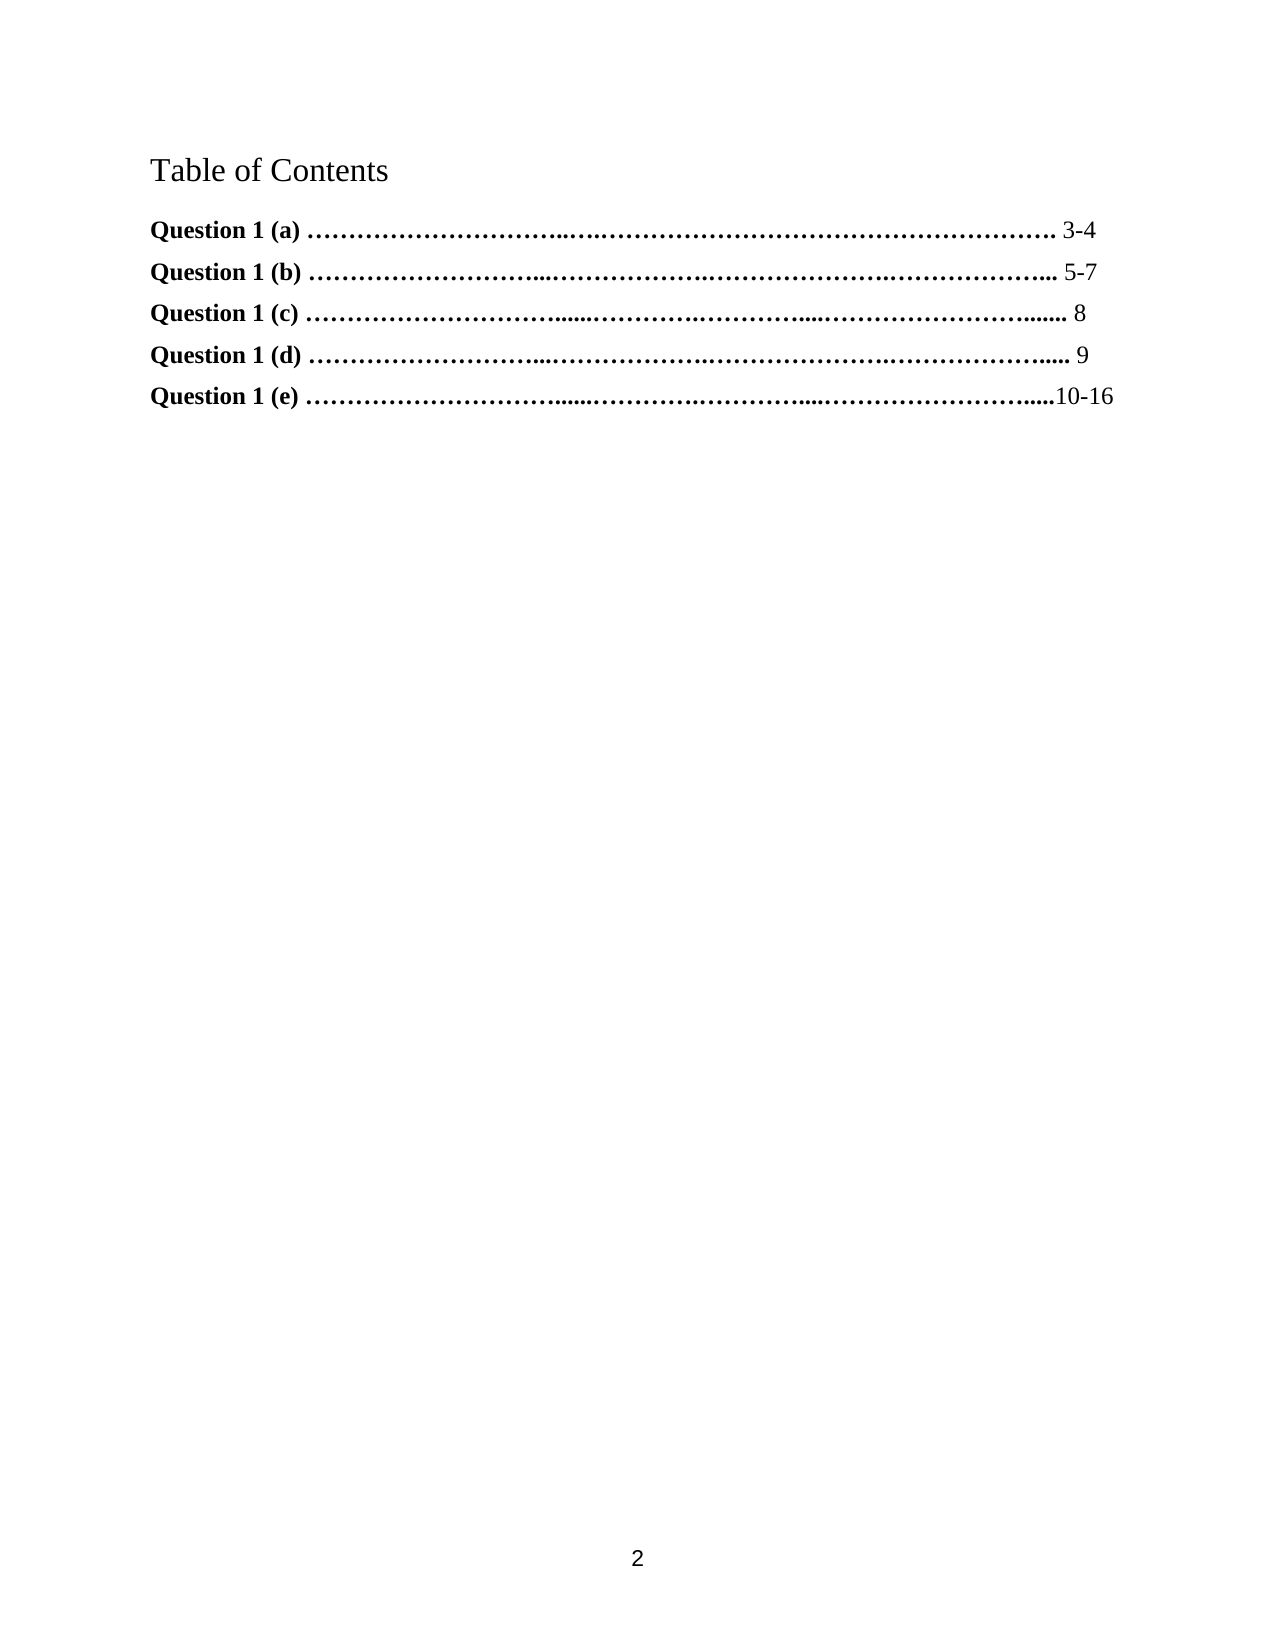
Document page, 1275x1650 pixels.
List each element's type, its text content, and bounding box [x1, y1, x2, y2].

text Question 1 (c) …………………………......………….…………....……………………....... 8 [150, 298, 1125, 327]
text Question 1 (b) ………………………...……………….………………….………………... 5-7 [150, 257, 1125, 286]
text Table of Contents [150, 150, 1125, 188]
text Question 1 (d) ………………………...……………….………………….………………..... 9 [150, 340, 1125, 368]
text Question 1 (a) …………………………..….………………………………………………. 3-4 [150, 215, 1125, 244]
text Question 1 (e) …………………………......………….…………....…………………….....10-16 [150, 381, 1125, 410]
